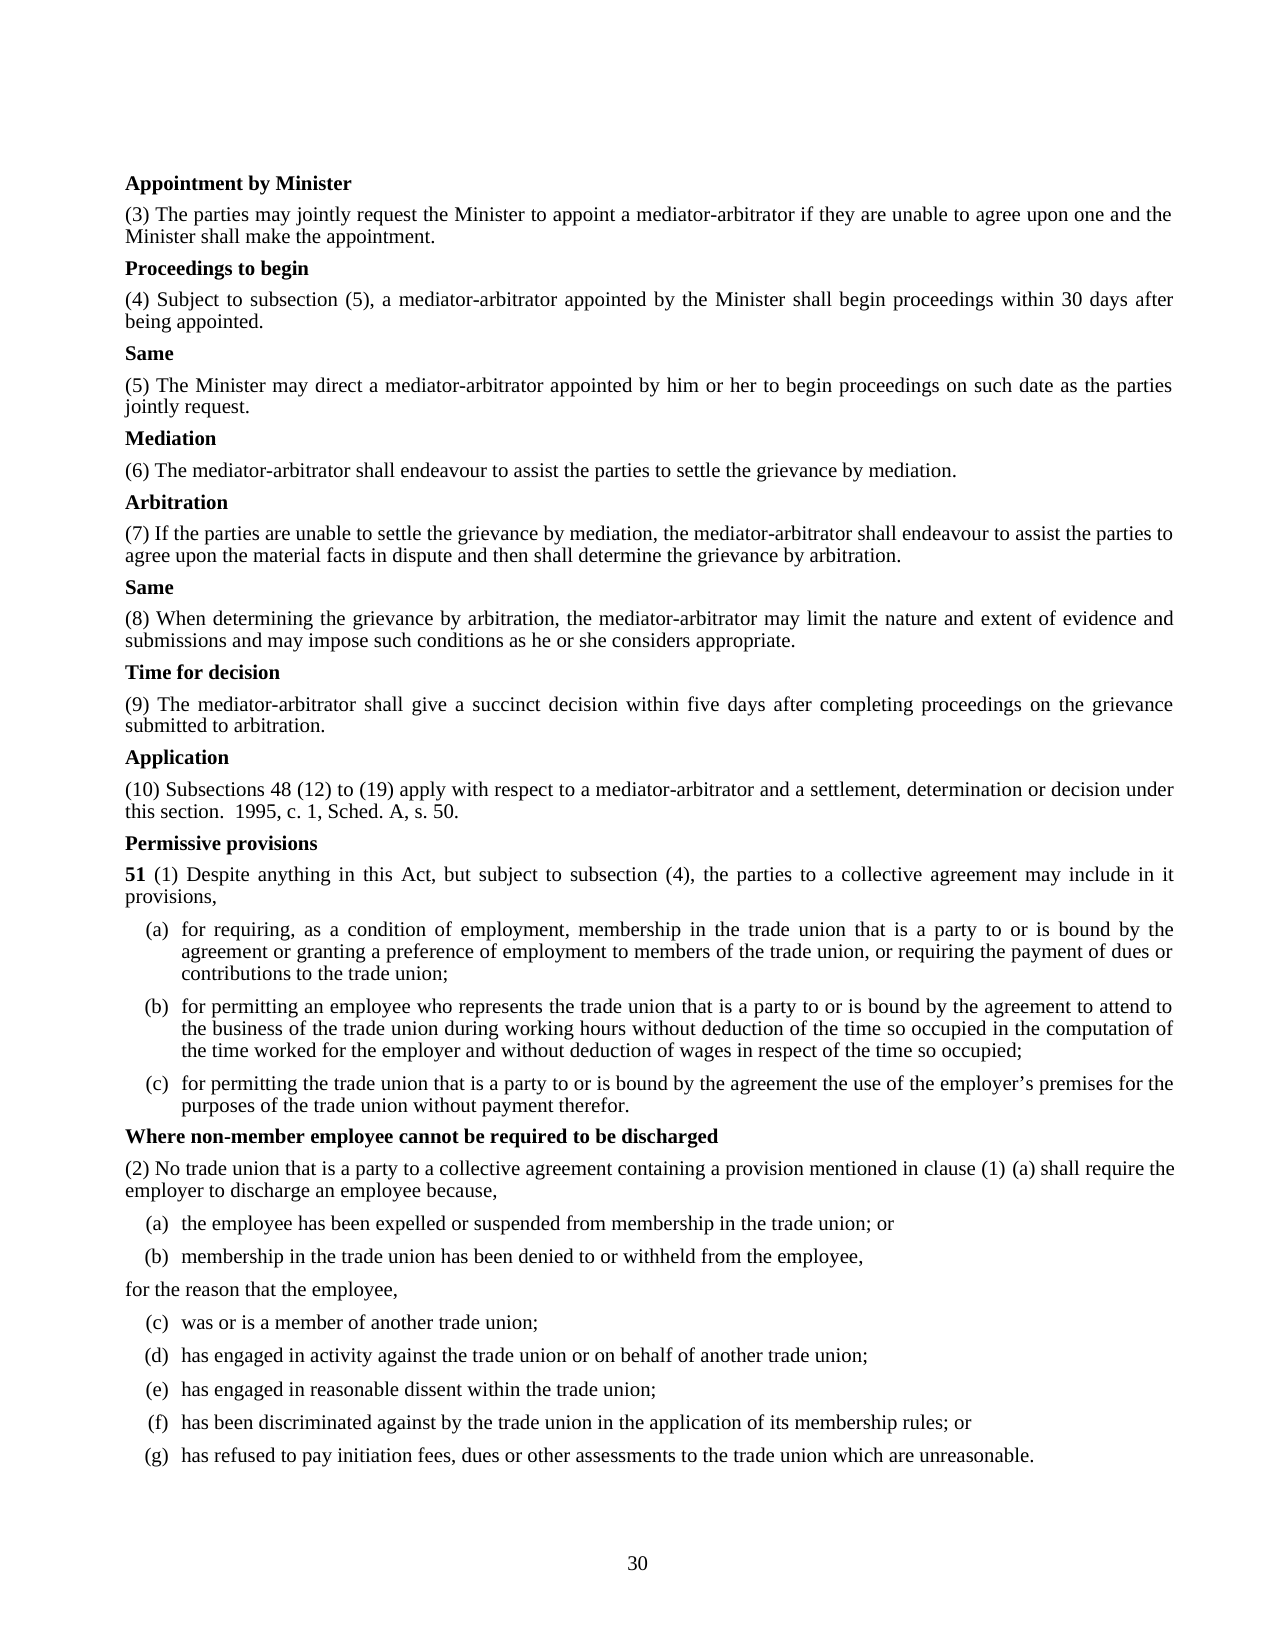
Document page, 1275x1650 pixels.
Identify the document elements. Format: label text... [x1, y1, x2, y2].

text Where non-member employee cannot be required to be discharged [125, 1129, 1175, 1148]
text (a) for requiring, as a condition of employment, membership in the trade union that is a party to or is bound by the agreement or granting a preference of employment to members of the trade union, or requiring the payment of dues or contributions to the trade union; [125, 919, 1175, 984]
text (b) for permitting an employee who represents the trade union that is a party to or is bound by the agreement to attend to the business of the trade union during working hours without deduction of the time so occupied in the computation of the time worked for the employer and without deduction of wages in respect of the time so occupied; [125, 996, 1175, 1061]
text (7) If the parties are unable to settle the grievance by mediation, the mediator-arbitrator shall endeavour to assist the parties to agree upon the material facts in dispute and then shall determine the grievance by arbitration. [125, 523, 1175, 567]
text 51 (1) Despite anything in this Act, but subject to subsection (4), the parties to a collective agreement may include in it provisions, [125, 864, 1175, 908]
text Same [125, 345, 1175, 364]
text (9) The mediator-arbitrator shall give a succinct decision within five days after completing proceedings on the grievance submitted to arbitration. [125, 694, 1175, 737]
text (c) was or is a member of another trade union; [125, 1312, 1175, 1334]
text (3) The parties may jointly request the Minister to appoint a mediator-arbitrator if they are unable to agree upon one and the Minister shall make the appointment. [125, 204, 1175, 248]
text (c) for permitting the trade union that is a party to or is bound by the agreement the use of the employer’s premises for the purposes of the trade union without payment therefor. [125, 1073, 1175, 1116]
text (g) has refused to pay initiation fees, dues or other assessments to the trade union which are unreasonable. [125, 1445, 1175, 1467]
text Same [125, 579, 1175, 598]
text Appointment by Minister [125, 175, 1175, 194]
text (6) The mediator-arbitrator shall endeavour to assist the parties to settle the grievance by mediation. [125, 460, 1175, 482]
text Proceedings to begin [125, 260, 1175, 279]
text (5) The Minister may direct a mediator-arbitrator appointed by him or her to begin proceedings on such date as the parties jointly request. [125, 374, 1175, 418]
text Time for decision [125, 664, 1175, 683]
text (d) has engaged in activity against the trade union or on behalf of another trade union; [125, 1345, 1175, 1367]
text (e) has engaged in reasonable dissent within the trade union; [125, 1379, 1175, 1401]
text Application [125, 750, 1175, 768]
text (10) Subsections 48 (12) to (19) apply with respect to a mediator-arbitrator and a settlement, determination or decision under this section. 1995, c. 1, Sched. A, s. 50. [125, 779, 1175, 822]
text (2) No trade union that is a party to a collective agreement containing a provision mentioned in clause (1) (a) shall require the employer to discharge an employee because, [125, 1158, 1175, 1202]
text Permissive provisions [125, 835, 1175, 854]
text (8) When determining the grievance by arbitration, the mediator-arbitrator may limit the nature and extent of evidence and submissions and may impose such conditions as he or she considers appropriate. [125, 608, 1175, 652]
text (a) the employee has been expelled or suspended from membership in the trade union; or [125, 1213, 1175, 1235]
text (f) has been discriminated against by the trade union in the application of its membership rules; or [125, 1412, 1175, 1434]
text (b) membership in the trade union has been denied to or withheld from the employee, [125, 1247, 1175, 1268]
text (4) Subject to subsection (5), a mediator-arbitrator appointed by the Minister shall begin proceedings within 30 days after being appointed. [125, 289, 1175, 333]
text Arbitration [125, 494, 1175, 513]
text Mediation [125, 431, 1175, 449]
text for the reason that the employee, [125, 1279, 1175, 1301]
